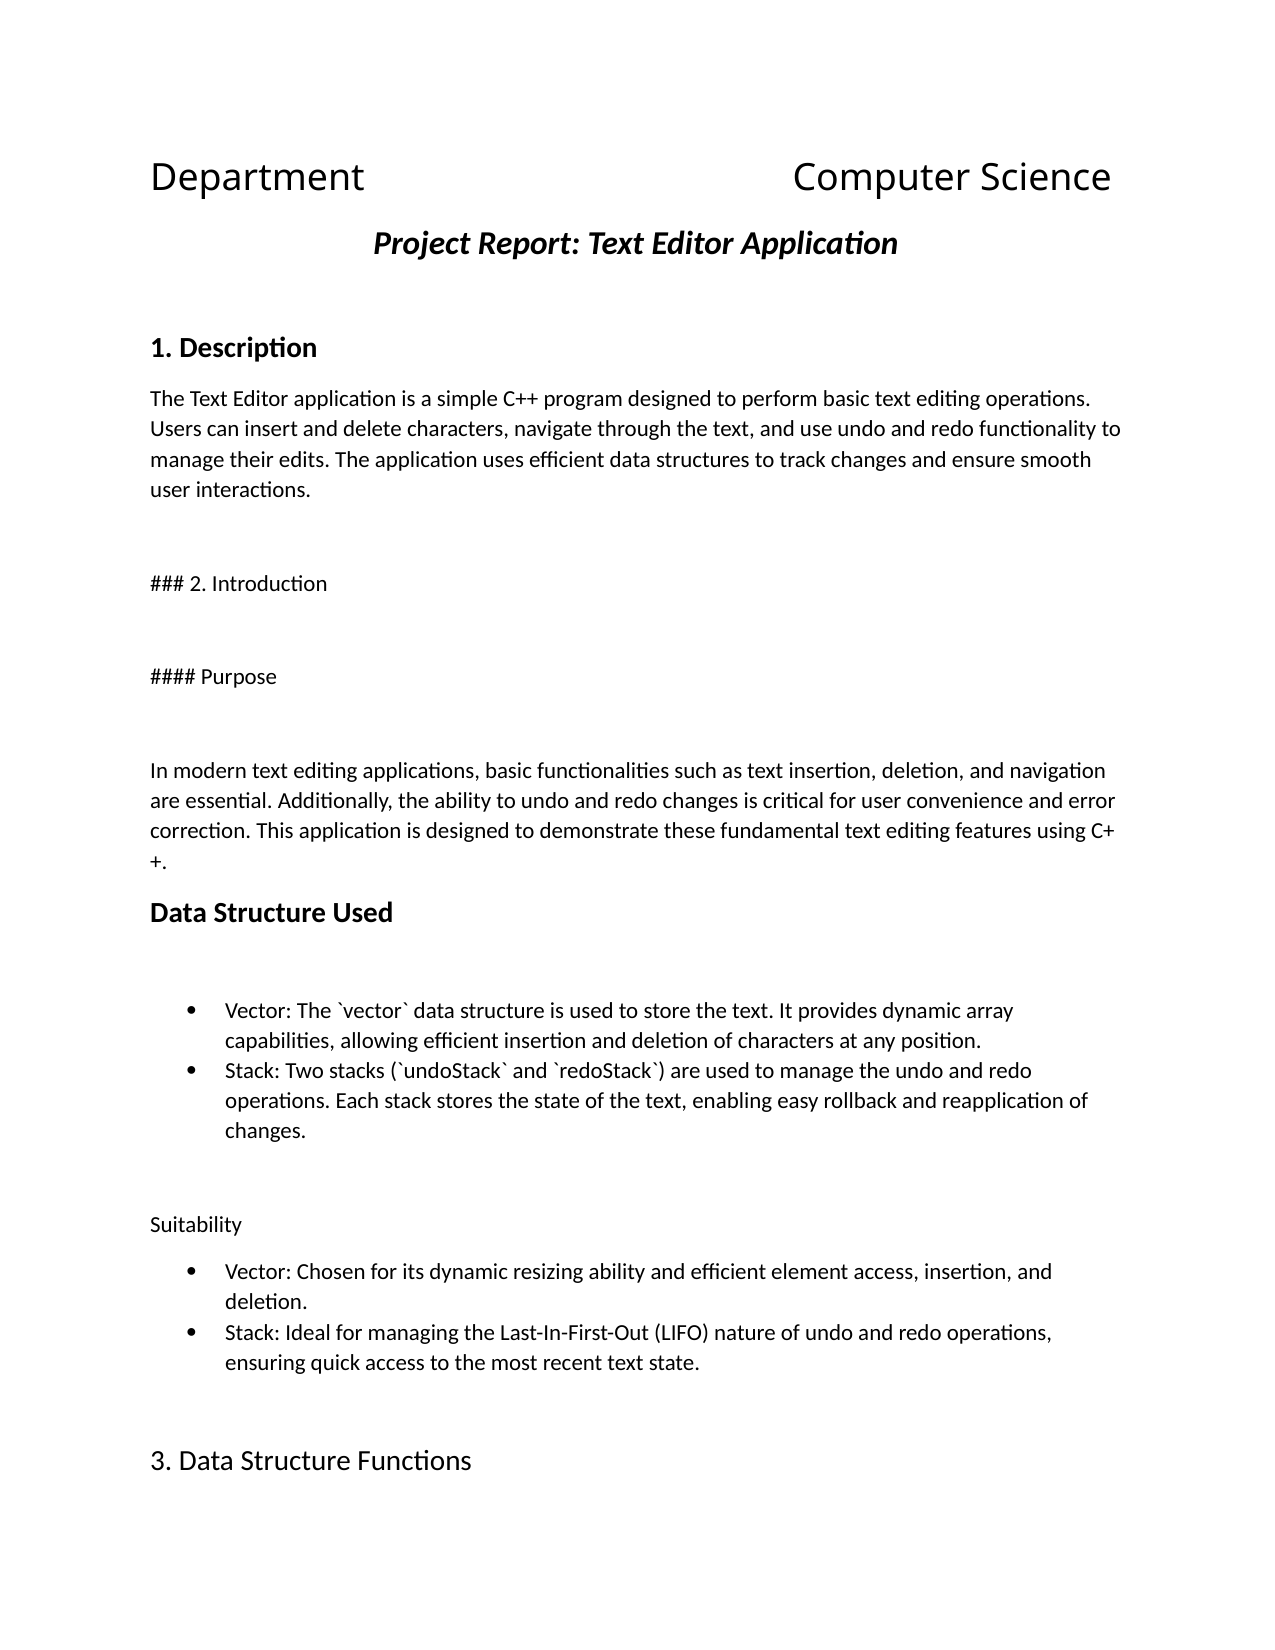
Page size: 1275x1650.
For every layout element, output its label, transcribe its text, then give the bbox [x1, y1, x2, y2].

list Stack: Ideal for managing the Last-In-First-Out (LIFO) nature of undo and redo operations, ensuring quick access to the most recent text state. [187, 1318, 1125, 1376]
list Stack: Two stacks (`undoStack` and `redoStack`) are used to manage the undo and redo operations. Each stack stores the state of the text, enabling easy rollback and reapplication of changes. [187, 1056, 1125, 1144]
text 3. Data Structure Functions [150, 1442, 1125, 1477]
text Suitability [150, 1210, 1125, 1238]
list Vector: Chosen for its dynamic resizing ability and efficient element access, insertion, and deletion. [187, 1257, 1125, 1315]
text #### Purpose [150, 662, 1125, 691]
list Vector: The `vector` data structure is used to store the text. It provides dynamic array capabilities, allowing efficient insertion and deletion of characters at any position. [187, 996, 1125, 1054]
text ### 2. Introduction [150, 569, 1125, 597]
text 1. Description [150, 329, 1125, 365]
text The Text Editor application is a simple C++ program designed to perform basic text editing operations. Users can insert and delete characters, navigate through the text, and use undo and redo functionality to manage their edits. The application uses efficient data structures to track changes and ensure smooth user interactions. [150, 384, 1125, 503]
text Data Structure Used [150, 894, 1125, 929]
text In modern text editing applications, basic functionalities such as text insertion, deletion, and navigation are essential. Additionally, the ability to undo and redo changes is critical for user convenience and error correction. This application is designed to demonstrate these fundamental text editing features using C++. [150, 756, 1125, 875]
text Project Report: Text Editor Application [150, 222, 1125, 262]
text Department Computer Science [150, 150, 1125, 201]
